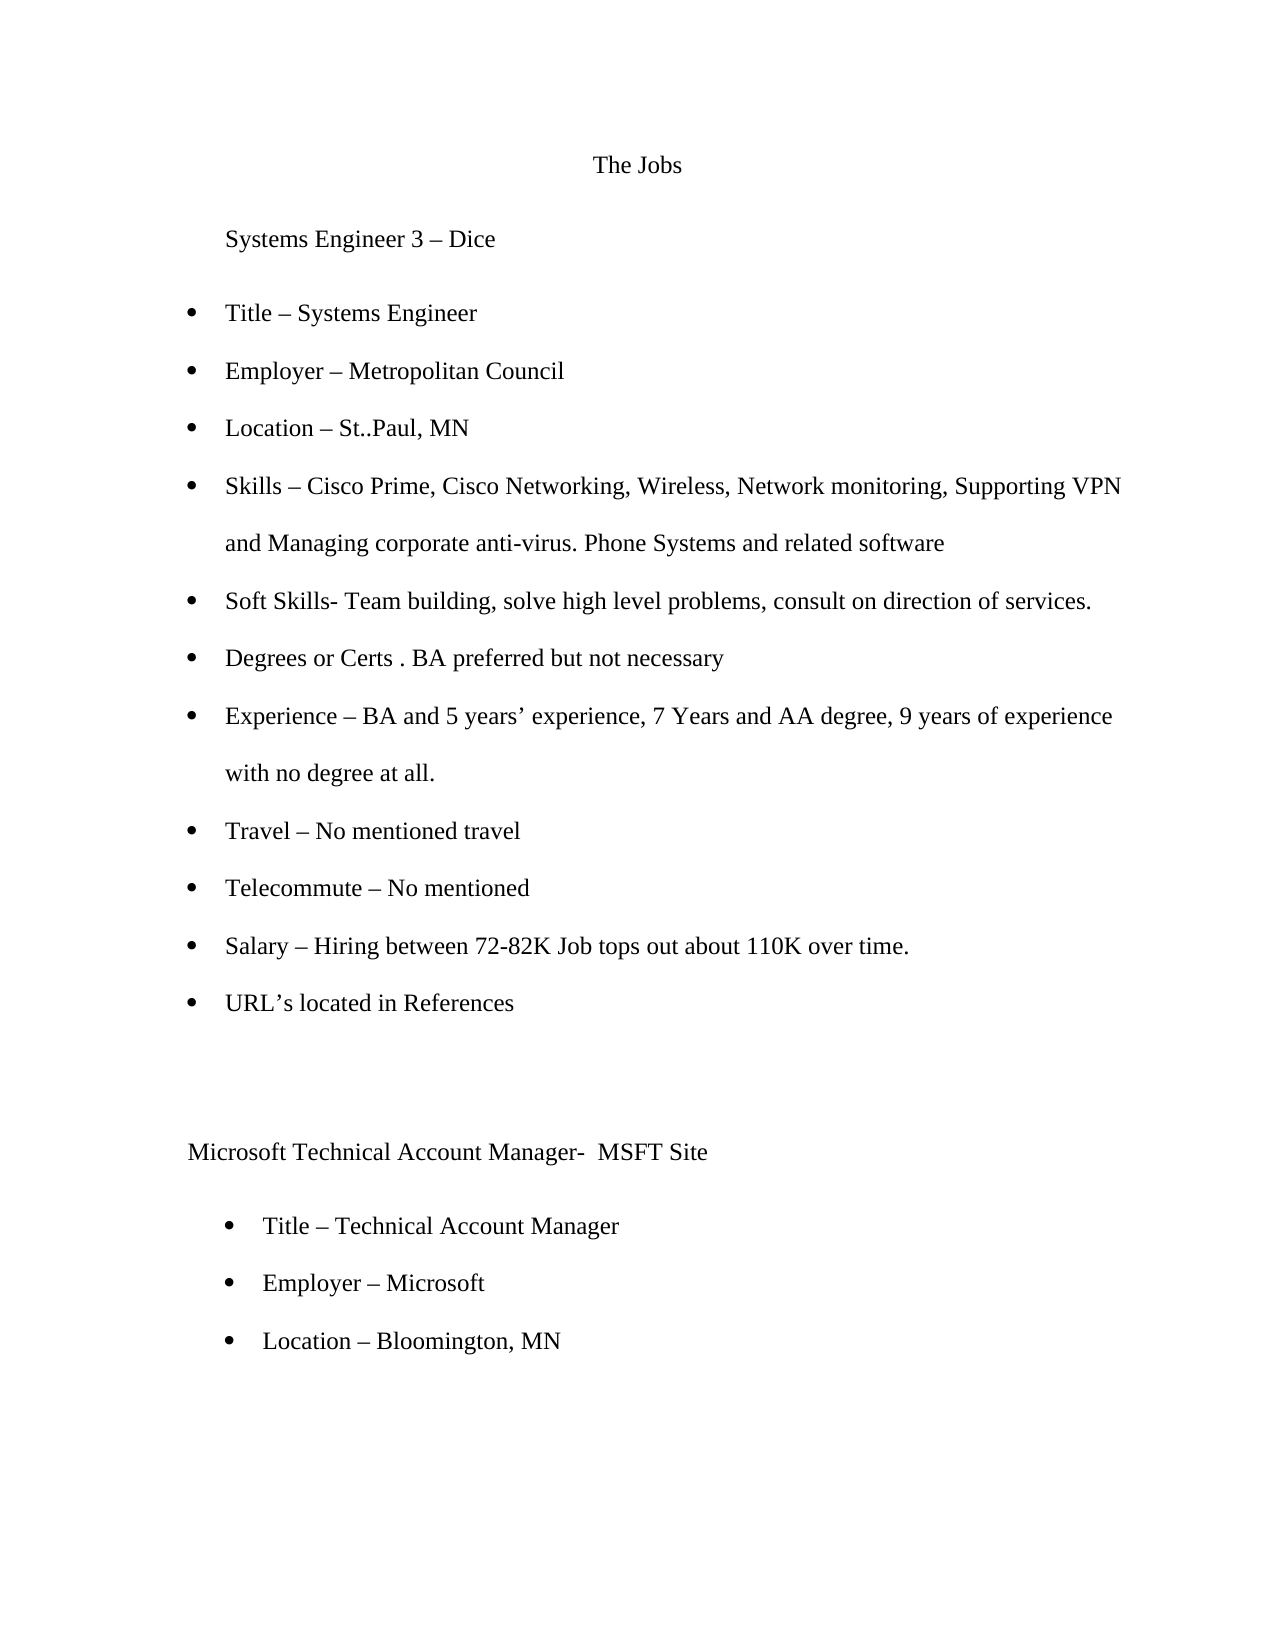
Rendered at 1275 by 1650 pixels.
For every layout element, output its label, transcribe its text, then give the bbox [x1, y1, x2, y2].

list Salary – Hiring between 72-82K Job tops out about 110K over time. [187, 931, 1125, 959]
text The Jobs [150, 150, 1125, 179]
list Title – Technical Account Manager [225, 1211, 1125, 1239]
list Location – Bloomington, MN [225, 1326, 1125, 1354]
list Title – Systems Engineer [187, 298, 1125, 327]
list Skills – Cisco Prime, Cisco Networking, Wireless, Network monitoring, Supporting VPN and Managing corporate anti-virus. Phone Systems and related software [187, 471, 1125, 557]
list Location – St..Paul, MN [187, 413, 1125, 442]
list Soft Skills- Team building, solve high level problems, consult on direction of services. [187, 586, 1125, 614]
list URL’s located in References [187, 988, 1125, 1017]
list Travel – No mentioned travel [187, 816, 1125, 844]
list Employer – Microsoft [225, 1268, 1125, 1297]
list Degrees or Certs . BA preferred but not necessary [187, 643, 1125, 672]
list Employer – Metropolitan Council [187, 356, 1125, 384]
list Experience – BA and 5 years’ experience, 7 Years and AA degree, 9 years of experience with no degree at all. [187, 701, 1125, 787]
list Telecommute – No mentioned [187, 873, 1125, 902]
text Systems Engineer 3 – Dice [150, 224, 1125, 253]
text Microsoft Technical Account Manager- MSFT Site [187, 1137, 1125, 1165]
